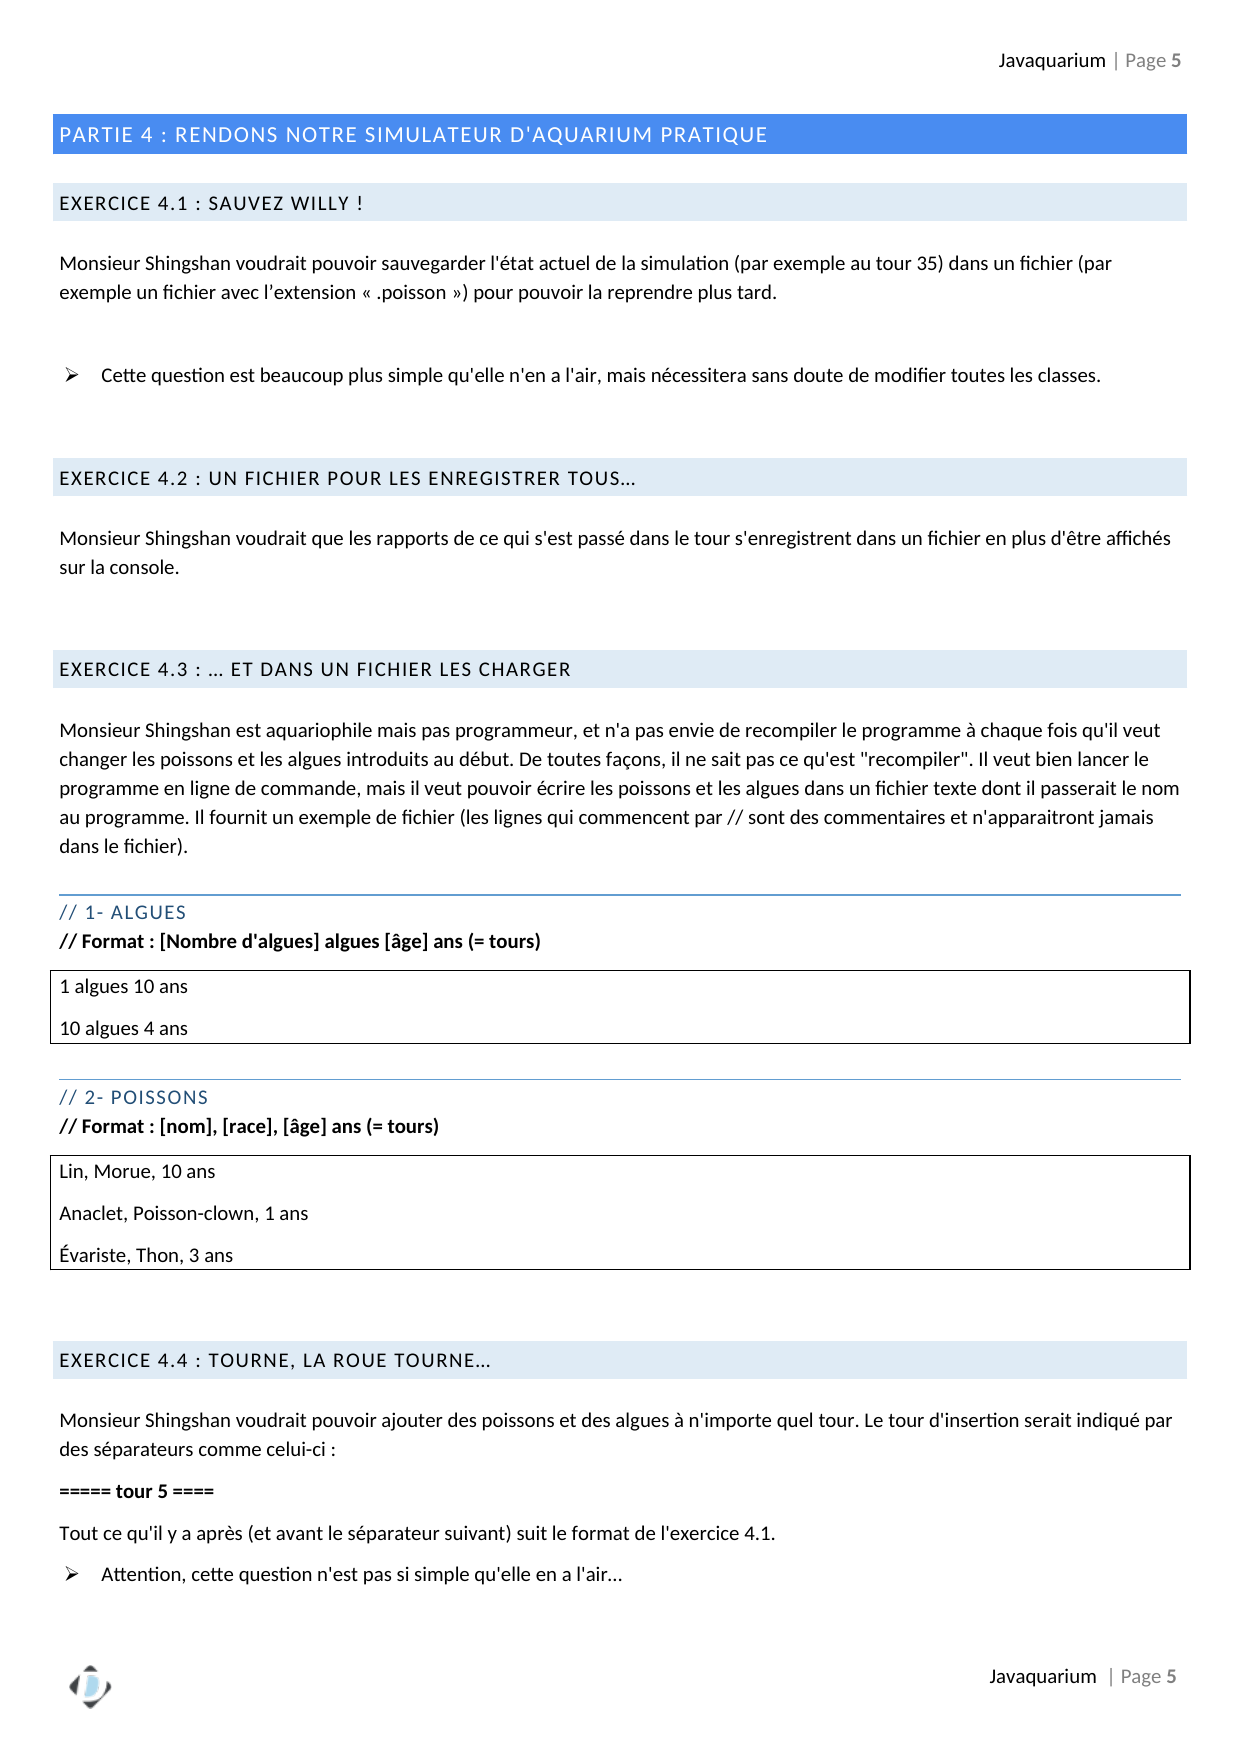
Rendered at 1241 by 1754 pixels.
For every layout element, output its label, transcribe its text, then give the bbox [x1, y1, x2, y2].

subtitle Exercice 4.2 : Un fichier pour les enregistrer tous… [59, 465, 1181, 490]
text 10 algues 4 ans [51, 1012, 1189, 1043]
text Anaclet, Poisson-clown, 1 ans [51, 1197, 1189, 1226]
subtitle Exercice 4.3 : … et dans un fichier les charger [59, 656, 1181, 682]
text Monsieur Shingshan voudrait pouvoir ajouter des poissons et des algues à n'importe quel tour. Le tour d'insertion serait indiqué par des séparateurs comme celui-ci : [59, 1407, 1181, 1462]
subtitle // 1- Algues [59, 896, 1181, 925]
subtitle // 2- Poissons [59, 1080, 1181, 1110]
text 1 algues 10 ans [51, 971, 1189, 999]
list Attention, cette question n'est pas si simple qu'elle en a l'air… [64, 1562, 1181, 1587]
text Tout ce qu'il y a après (et avant le séparateur suivant) suit le format de l'exercice 4.1. [59, 1520, 1181, 1545]
subtitle Exercice 4.4 : Tourne, la roue tourne… [59, 1347, 1181, 1372]
text // Format : [Nombre d'algues] algues [âge] ans (= tours) [59, 929, 1181, 954]
list Cette question est beaucoup plus simple qu'elle n'en a l'air, mais nécessitera sans doute de modifier toutes les classes. [64, 363, 1181, 388]
subtitle Partie 4 : Rendons notre simulateur d'aquarium pratique [59, 120, 1181, 148]
text Monsieur Shingshan est aquariophile mais pas programmeur, et n'a pas envie de recompiler le programme à chaque fois qu'il veut changer les poissons et les algues introduits au début. De toutes façons, il ne sait pas ce qu'est "recompiler". Il veut bien lancer le programme en ligne de commande, mais il veut pouvoir écrire les poissons et les algues dans un fichier texte dont il passerait le nom au programme. Il fournit un exemple de fichier (les lignes qui commencent par // sont des commentaires et n'apparaitront jamais dans le fichier). [59, 717, 1181, 859]
text Évariste, Thon, 3 ans [51, 1239, 1189, 1269]
text Monsieur Shingshan voudrait que les rapports de ce qui s'est passé dans le tour s'enregistrent dans un fichier en plus d'être affichés sur la console. [59, 525, 1181, 580]
text Monsieur Shingshan voudrait pouvoir sauvegarder l'état actuel de la simulation (par exemple au tour 35) dans un fichier (par exemple un fichier avec l’extension « .poisson ») pour pouvoir la reprendre plus tard. [59, 250, 1181, 305]
text ===== tour 5 ==== [59, 1478, 1181, 1504]
picture [69, 1665, 112, 1709]
text Lin, Morue, 10 ans [51, 1156, 1189, 1184]
subtitle Exercice 4.1 : Sauvez Willy ! [59, 190, 1181, 215]
text // Format : [nom], [race], [âge] ans (= tours) [59, 1114, 1181, 1139]
